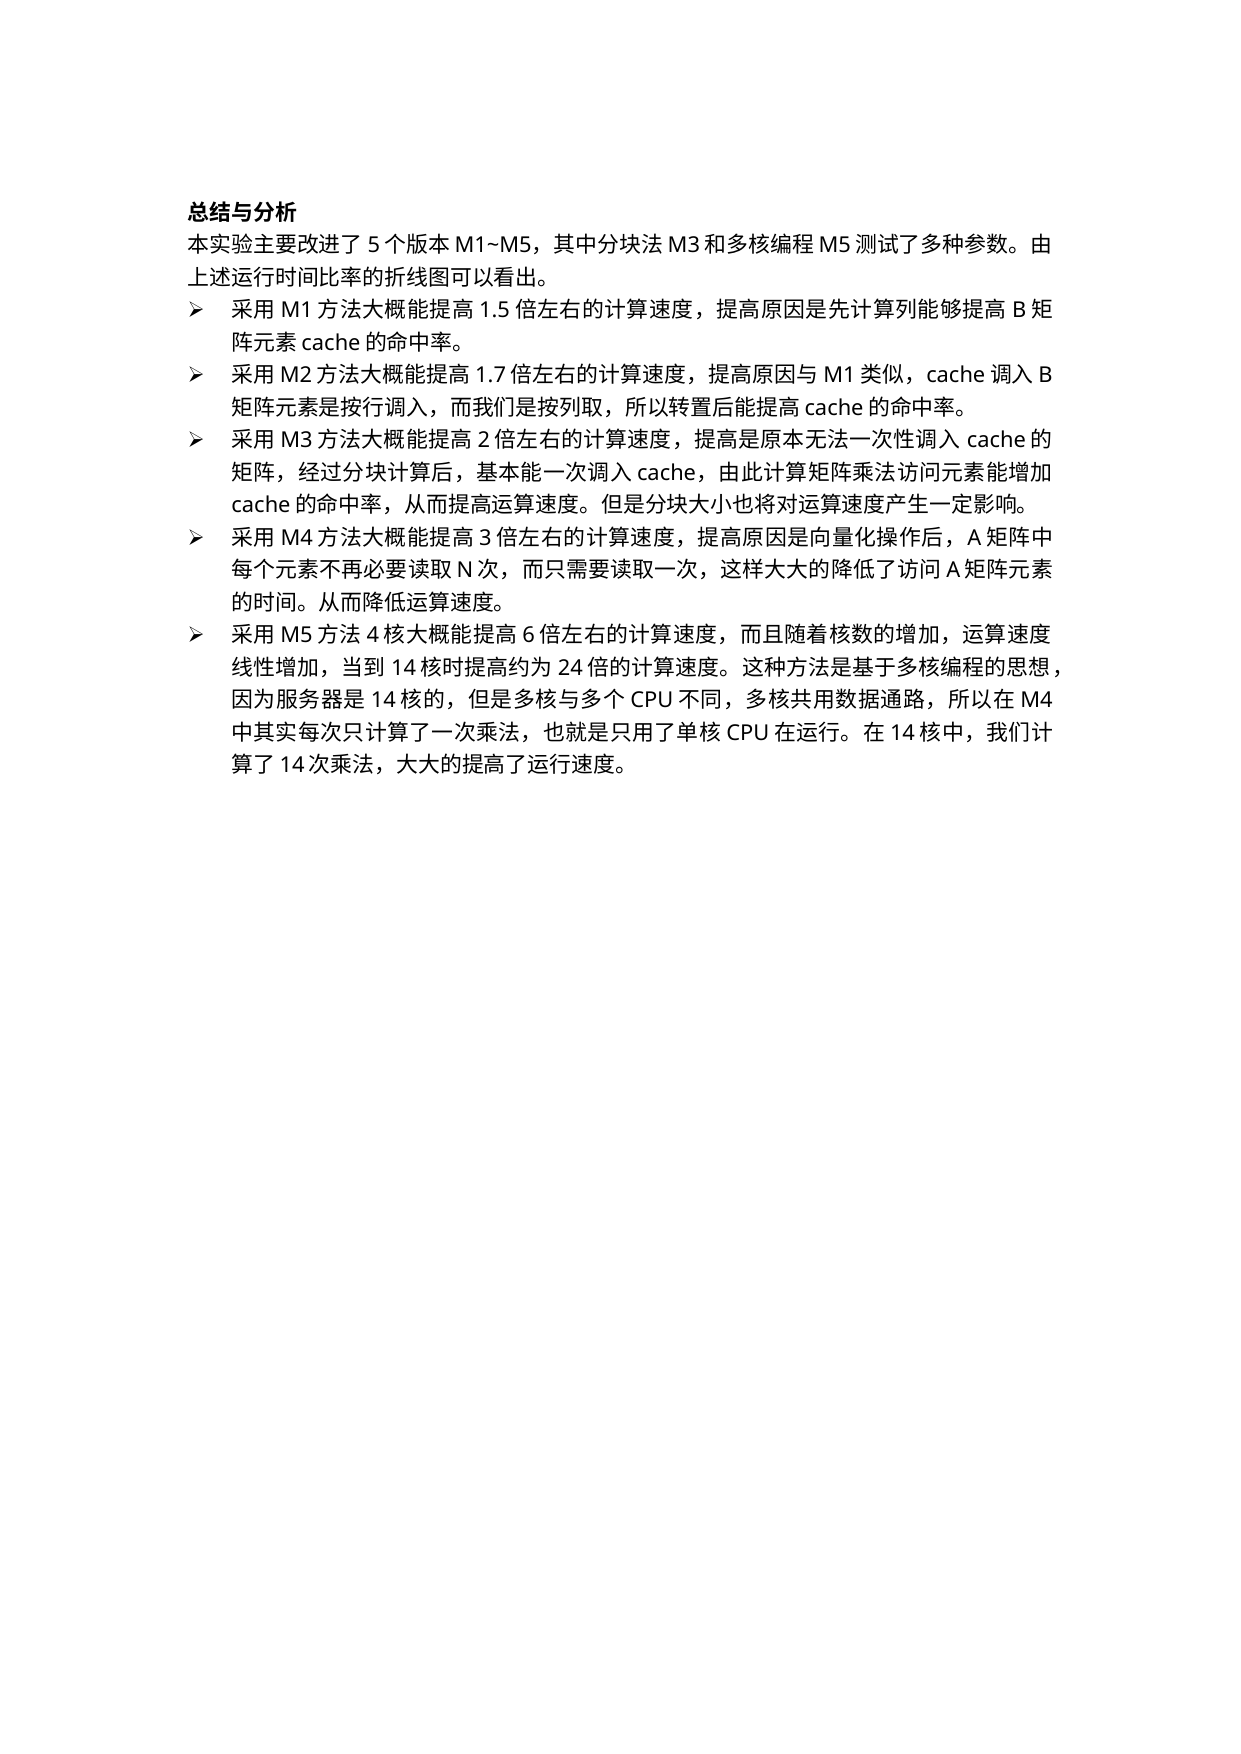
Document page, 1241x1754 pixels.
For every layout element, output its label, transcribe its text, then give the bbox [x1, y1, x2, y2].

list 采用M2方法大概能提高1.7倍左右的计算速度，提高原因与M1类似，cache调入B矩阵元素是按行调入，而我们是按列取，所以转置后能提高cache的命中率。 [187, 357, 1053, 422]
text 本实验主要改进了5个版本M1~M5，其中分块法M3和多核编程M5测试了多种参数。由上述运行时间比率的折线图可以看出。 [187, 227, 1053, 292]
list 采用M5方法4核大概能提高6倍左右的计算速度，而且随着核数的增加，运算速度线性增加，当到14核时提高约为24倍的计算速度。这种方法是基于多核编程的思想，因为服务器是14核的，但是多核与多个CPU不同，多核共用数据通路，所以在M4中其实每次只计算了一次乘法，也就是只用了单核CPU在运行。在14核中，我们计算了14次乘法，大大的提高了运行速度。 [187, 617, 1053, 779]
list 采用M3方法大概能提高2倍左右的计算速度，提高是原本无法一次性调入cache的矩阵，经过分块计算后，基本能一次调入cache，由此计算矩阵乘法访问元素能增加cache的命中率，从而提高运算速度。但是分块大小也将对运算速度产生一定影响。 [187, 422, 1053, 519]
text 总结与分析 [187, 194, 1053, 227]
list 采用M1方法大概能提高1.5倍左右的计算速度，提高原因是先计算列能够提高B矩阵元素cache的命中率。 [187, 292, 1053, 357]
list 采用M4方法大概能提高3倍左右的计算速度，提高原因是向量化操作后，A矩阵中每个元素不再必要读取N次，而只需要读取一次，这样大大的降低了访问A矩阵元素的时间。从而降低运算速度。 [187, 519, 1053, 617]
